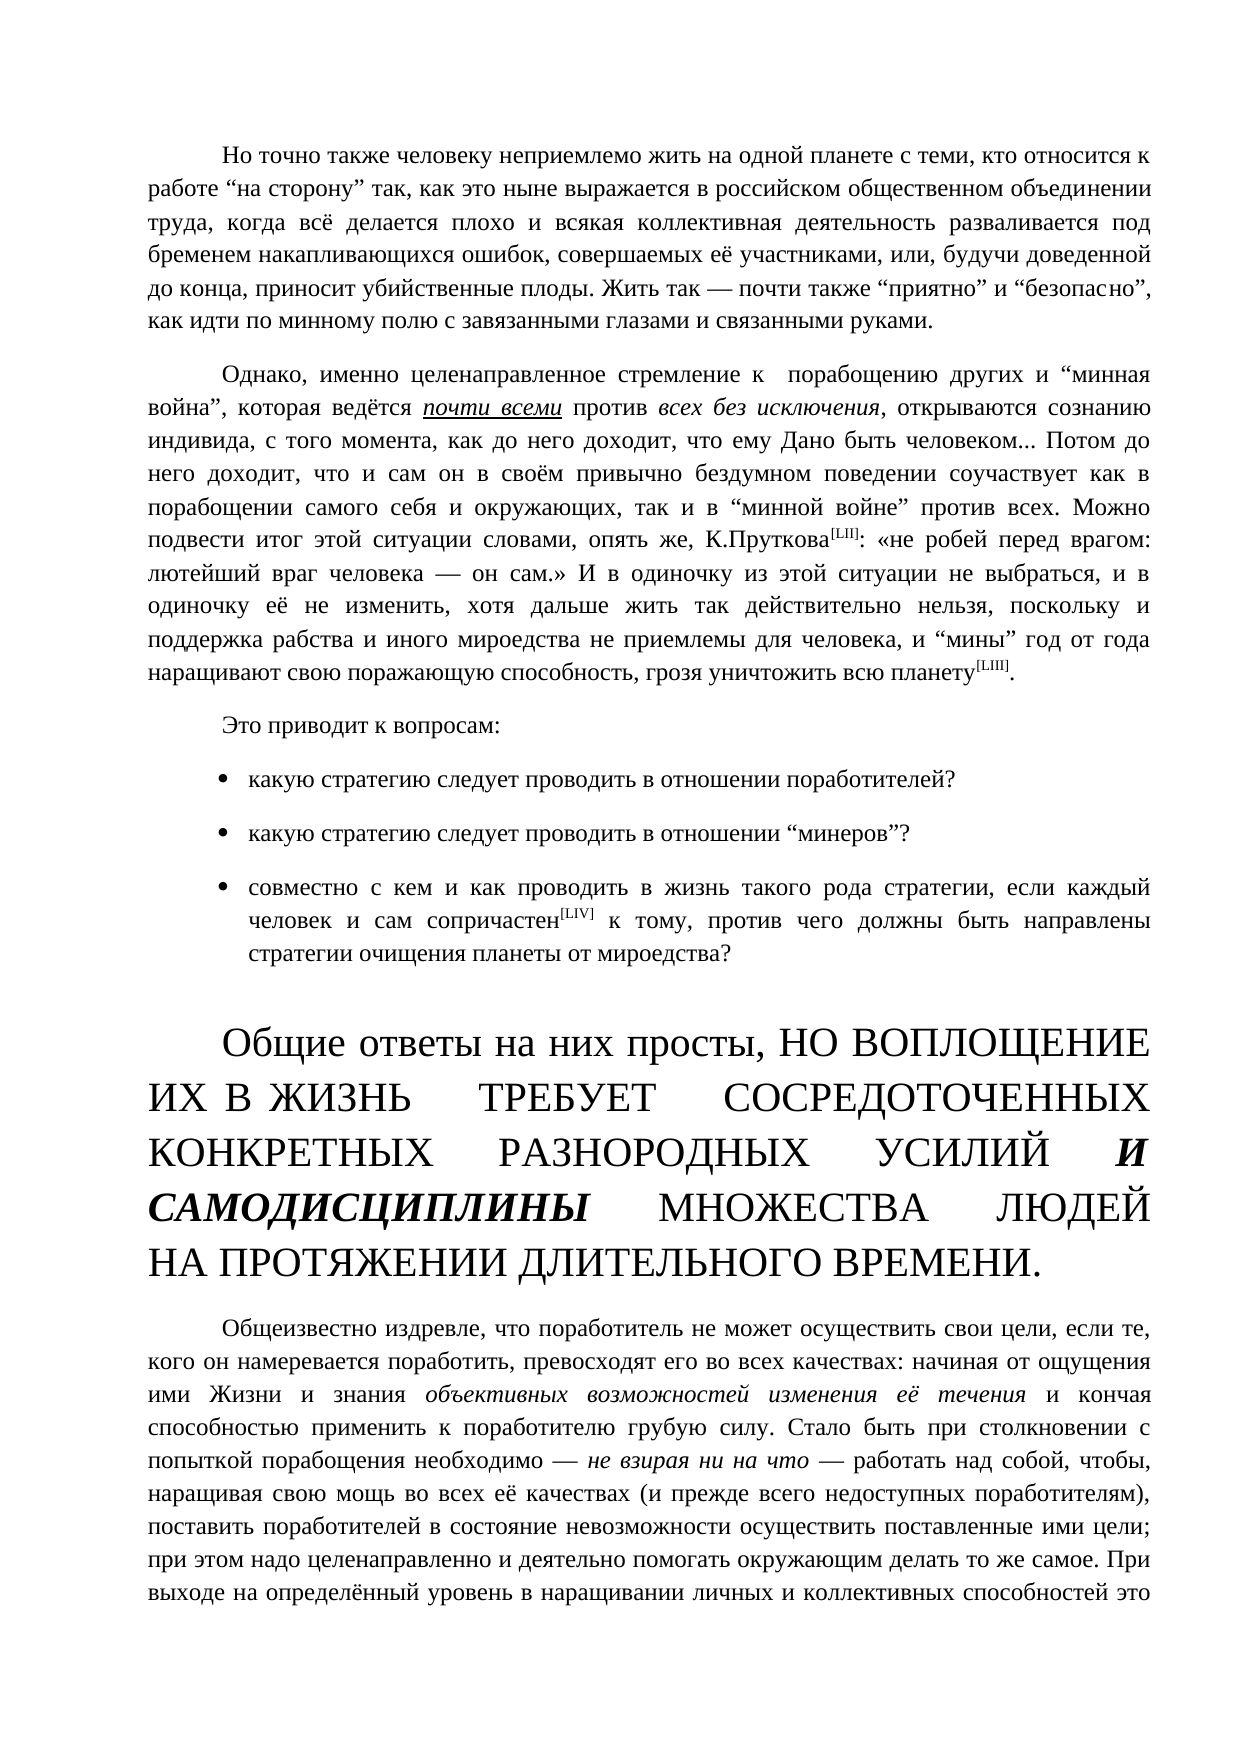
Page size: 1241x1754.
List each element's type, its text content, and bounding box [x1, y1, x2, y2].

list какую стратегию следует проводить в отношении поработителей? [218, 764, 1152, 793]
list Общие ответы на них просты, НО ВОПЛОЩЕНИЕ ИХ В ЖИЗНЬ ТРЕБУЕТ СОСРЕДОТОЧЕННЫХ КОНКРЕТНЫХ РАЗНОРОДНЫХ УСИЛИЙ И САМОДИСЦИПЛИНЫ МНОЖЕСТВА ЛЮДЕЙ НА ПРОТЯЖЕНИИ ДЛИТЕЛЬНОГО ВРЕМЕНИ. [148, 1017, 1152, 1285]
list Но точно также человеку неприемлемо жить на одной планете с теми, кто относится к работе “на сторону” так, как это ныне выражается в российском общественном объединении труда, когда всё делается плохо и всякая коллективная деятельность разваливается под бременем накапливающихся ошибок, совершаемых её участниками, или, будучи доведенной до конца, приносит убийственные плоды. Жить так — почти также “приятно” и “безопасно”, как идти по минному полю с завязанными глазами и связанными руками. [148, 141, 1152, 334]
list Это приводит к вопросам: [148, 711, 1152, 739]
list совместно с кем и как проводить в жизнь такого рода стратегии, если каждый человек и сам сопричастен[LIV] к тому, против чего должны быть направлены стратегии очищения планеты от мироедства? [218, 872, 1152, 967]
list какую стратегию следует проводить в отношении “минеров”? [218, 818, 1152, 847]
list Однако, именно целенаправленное стремление к порабощению других и “минная война”, которая ведётся почти всеми против всех без исключения, открываются сознанию индивида, с того момента, как до него доходит, что ему Дано быть человеком... Потом до него доходит, что и сам он в своём привычно бездумном поведении соучаствует как в порабощении самого себя и окружающих, так и в “минной войне” против всех. Можно подвести итог этой ситуации словами, опять же, К.Пруткова[LII]: «не робей перед врагом: лютейший враг человека — он сам.» И в одиночку из этой ситуации не выбраться, и в одиночку её не изменить, хотя дальше жить так действительно нельзя, поскольку и поддержка рабства и иного мироедства не приемлемы для человека, и “мины” год от года наращивают свою поражающую способность, грозя уничтожить всю планету[LIII]. [148, 359, 1152, 685]
